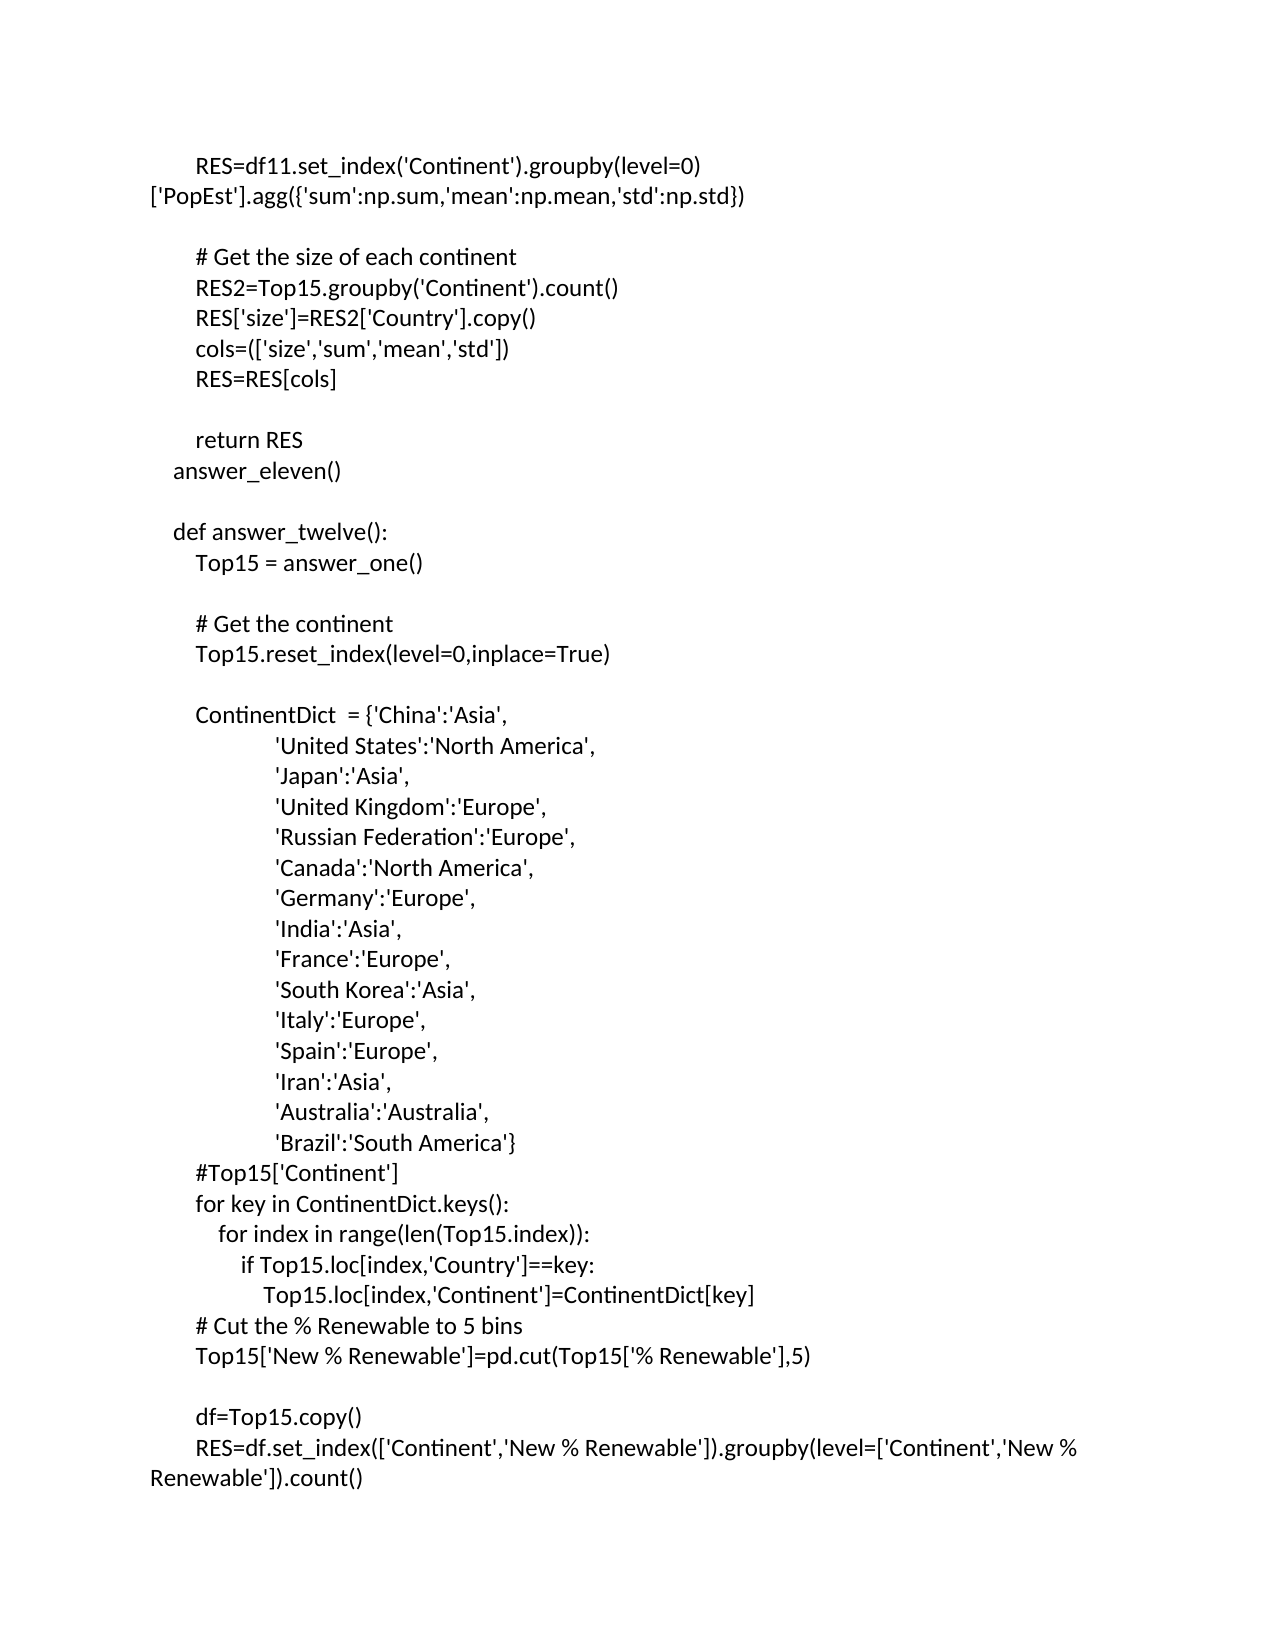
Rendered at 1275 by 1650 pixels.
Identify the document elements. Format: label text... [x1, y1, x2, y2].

text 'Germany':'Europe', [150, 882, 1125, 913]
text if Top15.loc[index,'Country']==key: [150, 1249, 1125, 1279]
text 'Canada':'North America', [150, 852, 1125, 882]
text 'South Korea':'Asia', [150, 974, 1125, 1004]
text def answer_twelve(): [150, 516, 1125, 547]
text # Cut the % Renewable to 5 bins [150, 1310, 1125, 1340]
text for key in ContinentDict.keys(): [150, 1188, 1125, 1218]
text ContinentDict = {'China':'Asia', [150, 699, 1125, 730]
text RES['size']=RES2['Country'].copy() [150, 303, 1125, 333]
text 'Brazil':'South America'} [150, 1127, 1125, 1157]
text #Top15['Continent'] [150, 1157, 1125, 1188]
text return RES [150, 425, 1125, 455]
text RES=RES[cols] [150, 364, 1125, 394]
text RES=df11.set_index('Continent').groupby(level=0)['PopEst'].agg({'sum':np.sum,'mean':np.mean,'std':np.std}) [150, 150, 1125, 211]
text 'Iran':'Asia', [150, 1066, 1125, 1096]
text cols=(['size','sum','mean','std']) [150, 333, 1125, 364]
text for index in range(len(Top15.index)): [150, 1218, 1125, 1249]
text 'India':'Asia', [150, 913, 1125, 943]
text df=Top15.copy() [150, 1401, 1125, 1432]
text 'United Kingdom':'Europe', [150, 791, 1125, 821]
text Top15['New % Renewable']=pd.cut(Top15['% Renewable'],5) [150, 1340, 1125, 1371]
text # Get the size of each continent [150, 242, 1125, 272]
text RES2=Top15.groupby('Continent').count() [150, 272, 1125, 303]
text 'Australia':'Australia', [150, 1096, 1125, 1127]
text # Get the continent [150, 608, 1125, 638]
text 'France':'Europe', [150, 943, 1125, 974]
text 'Italy':'Europe', [150, 1004, 1125, 1035]
text 'Russian Federation':'Europe', [150, 821, 1125, 852]
text 'United States':'North America', [150, 730, 1125, 760]
text answer_eleven() [150, 455, 1125, 486]
text 'Japan':'Asia', [150, 760, 1125, 791]
text Top15.loc[index,'Continent']=ContinentDict[key] [150, 1279, 1125, 1310]
text RES=df.set_index(['Continent','New % Renewable']).groupby(level=['Continent','New % Renewable']).count() [150, 1432, 1125, 1493]
text Top15.reset_index(level=0,inplace=True) [150, 638, 1125, 669]
text 'Spain':'Europe', [150, 1035, 1125, 1066]
text Top15 = answer_one() [150, 547, 1125, 577]
